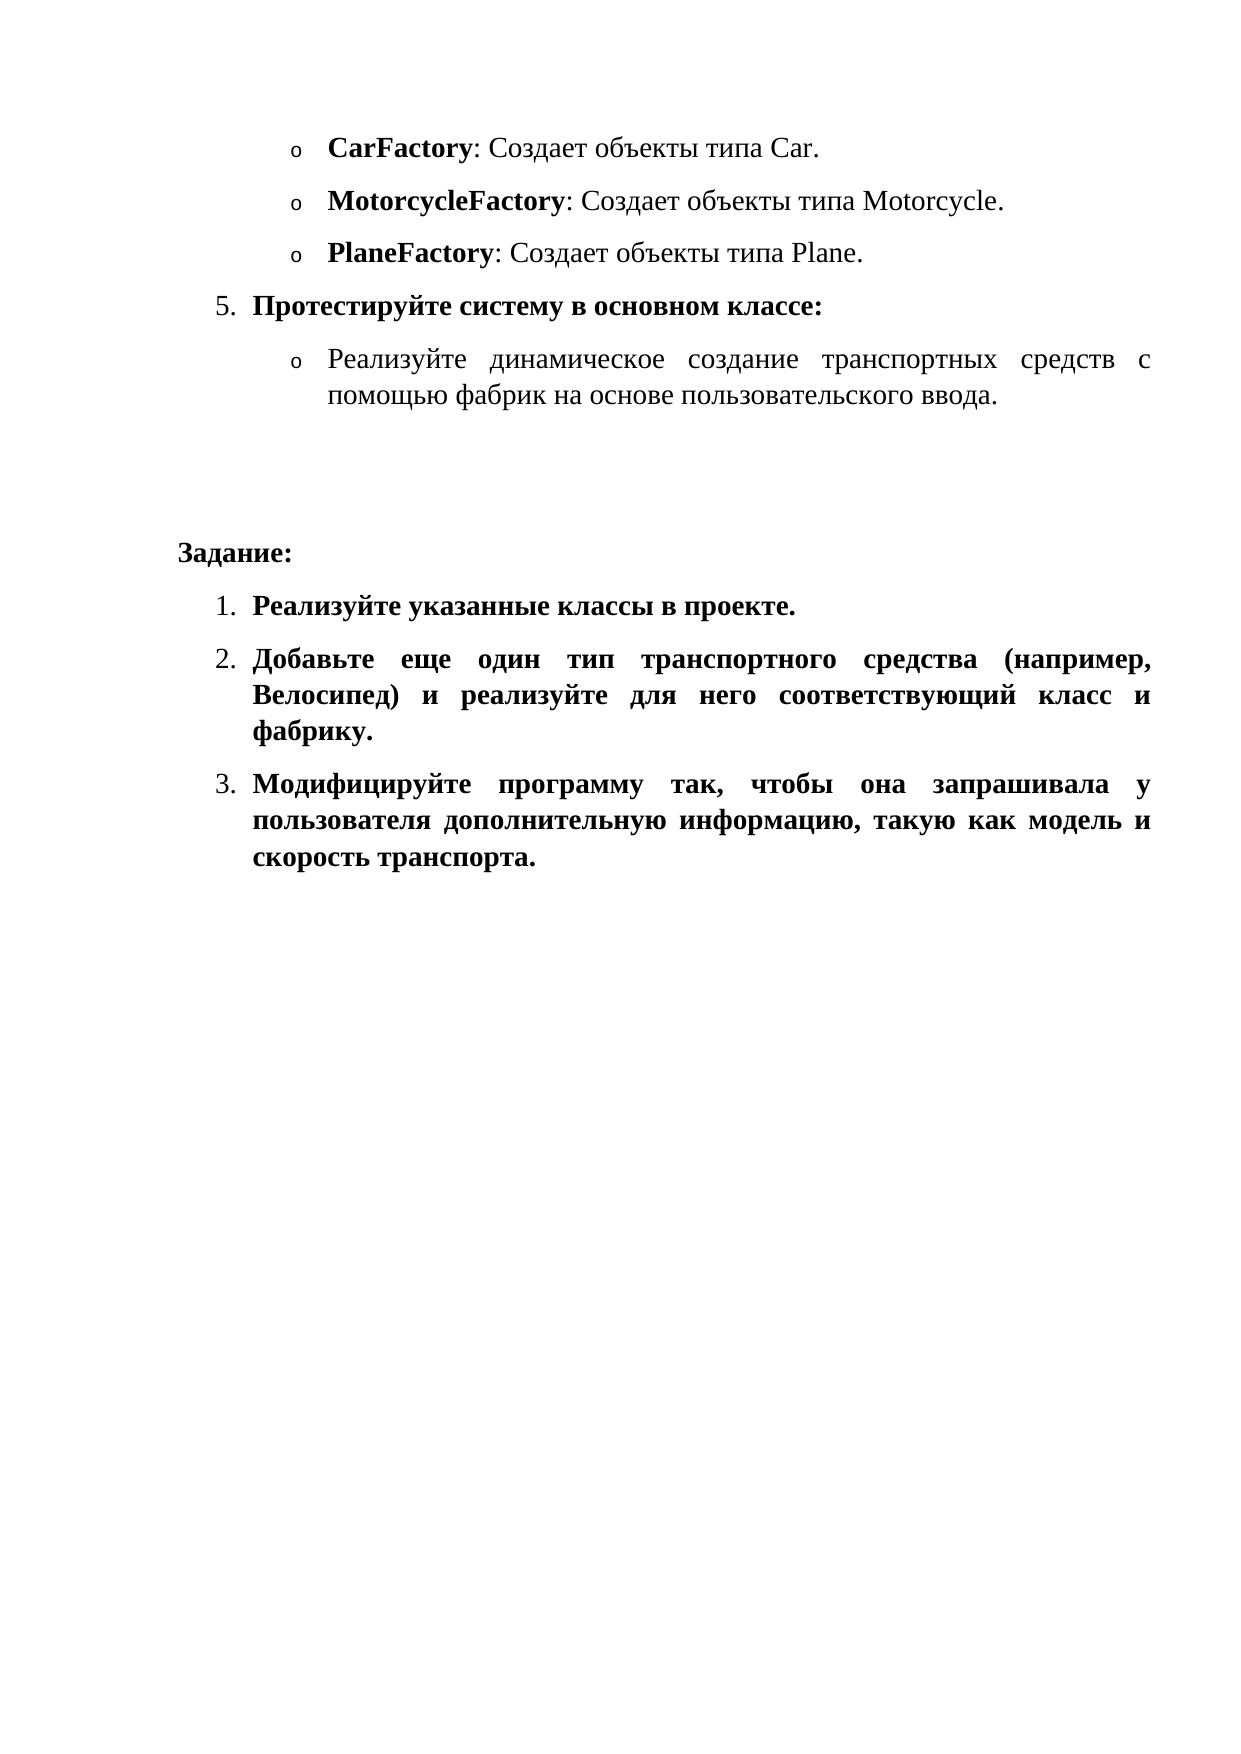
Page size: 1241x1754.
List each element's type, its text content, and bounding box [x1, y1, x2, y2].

text Задание: [177, 536, 1152, 569]
list CarFactory: Создает объекты типа Car. [290, 130, 1152, 163]
list Добавьте еще один тип транспортного средства (например, Велосипед) и реализуйте для него соответствующий класс и фабрику. [215, 641, 1152, 747]
list Реализуйте указанные классы в проекте. [215, 588, 1152, 622]
list PlaneFactory: Создает объекты типа Plane. [290, 235, 1152, 269]
list Протестируйте систему в основном классе: [215, 288, 1152, 322]
list MotorcycleFactory: Создает объекты типа Motorcycle. [290, 183, 1152, 216]
list Реализуйте динамическое создание транспортных средств с помощью фабрик на основе пользовательского ввода. [290, 341, 1152, 411]
list Модифицируйте программу так, чтобы она запрашивала у пользователя дополнительную информацию, такую как модель и скорость транспорта. [215, 766, 1152, 872]
